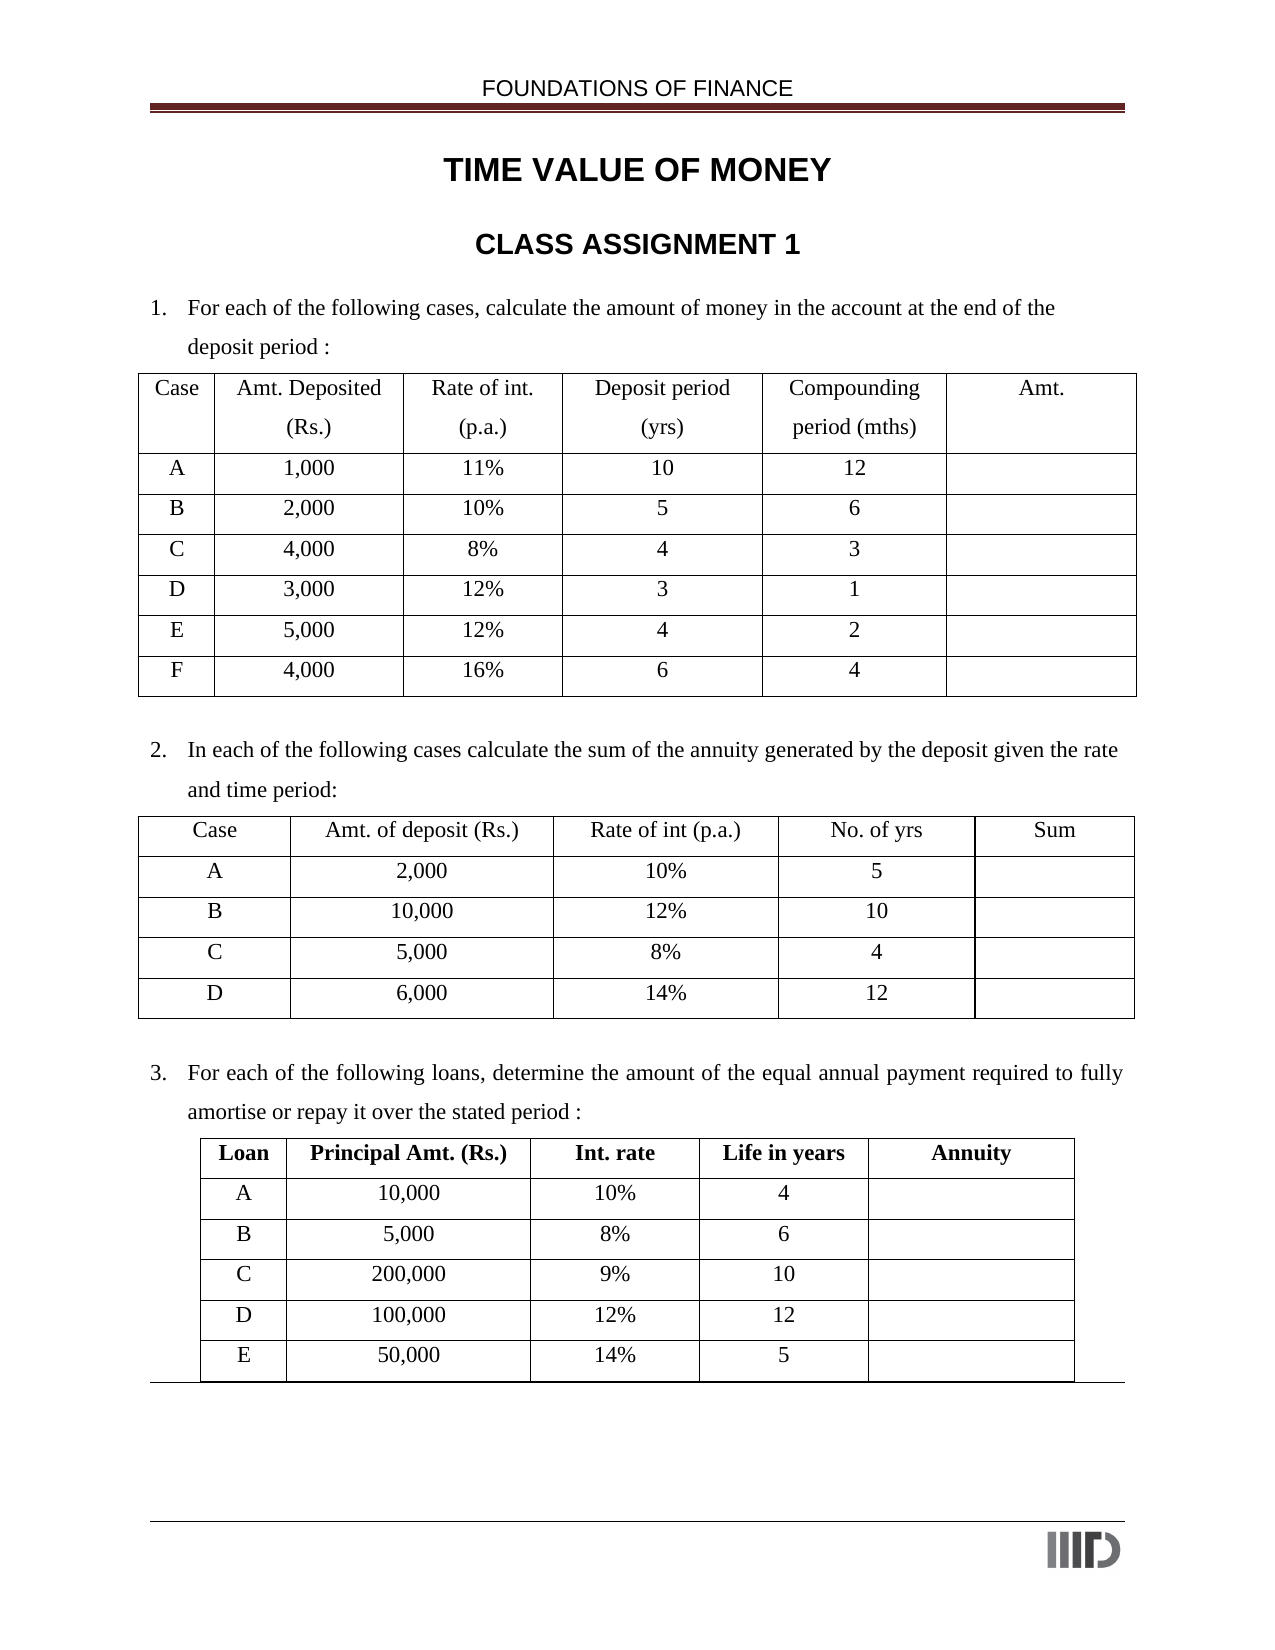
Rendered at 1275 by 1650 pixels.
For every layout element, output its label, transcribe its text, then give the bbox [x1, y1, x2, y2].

table_cell 12% [404, 616, 562, 656]
table_cell 1,000 [215, 454, 403, 493]
table_cell B [139, 898, 290, 937]
table_header Life in years [700, 1139, 868, 1178]
table_cell [947, 576, 1136, 615]
table_header Deposit period (yrs) [563, 374, 762, 453]
table_cell [976, 979, 1134, 1018]
table_cell 14% [531, 1341, 699, 1381]
table_cell D [201, 1301, 286, 1340]
table_cell 1 [763, 576, 946, 615]
list For each of the following loans, determine the amount of the equal annual payment required to fully amortise or repay it over the stated period : [150, 1059, 1125, 1124]
table_cell 10% [404, 495, 562, 534]
table_cell 4 [700, 1179, 868, 1219]
text TIME VALUE OF MONEY [150, 150, 1125, 188]
table_cell 10% [554, 857, 778, 897]
table_cell 3 [563, 576, 762, 615]
subtitle CLASS ASSIGNMENT 1 [150, 227, 1125, 260]
table_header Amt. of deposit (Rs.) [291, 817, 553, 856]
table_cell 10% [531, 1179, 699, 1219]
table_header Compounding period (mths) [763, 374, 946, 453]
table_cell 5 [779, 857, 974, 897]
table_header Rate of int (p.a.) [554, 817, 778, 856]
table_cell [976, 857, 1134, 897]
table_cell [869, 1341, 1074, 1381]
table_cell B [139, 495, 214, 534]
table_cell 12% [531, 1301, 699, 1340]
table_header Amt. [947, 374, 1136, 453]
table_cell 4,000 [215, 535, 403, 574]
list In each of the following cases calculate the sum of the annuity generated by the deposit given the rate and time period: [150, 737, 1125, 802]
table_cell 10,000 [291, 898, 553, 937]
table_cell D [139, 576, 214, 615]
table_cell 4 [563, 535, 762, 574]
table_cell 4 [763, 657, 946, 696]
table_cell 6 [700, 1220, 868, 1259]
table_cell 6,000 [291, 979, 553, 1018]
table_cell D [139, 979, 290, 1018]
table_cell 100,000 [287, 1301, 530, 1340]
table_cell C [139, 535, 214, 574]
table_cell 4 [779, 938, 974, 978]
table_cell [976, 938, 1134, 978]
table_cell 2,000 [291, 857, 553, 897]
table_cell A [139, 857, 290, 897]
table_header Int. rate [531, 1139, 699, 1178]
table_cell 5 [563, 495, 762, 534]
table_cell 4 [563, 616, 762, 656]
table_cell 2 [763, 616, 946, 656]
table_cell 10 [779, 898, 974, 937]
table_cell B [201, 1220, 286, 1259]
picture [1040, 1524, 1125, 1575]
table_cell 12% [404, 576, 562, 615]
table_cell 4,000 [215, 657, 403, 696]
table_cell 5 [700, 1341, 868, 1381]
table_cell A [139, 454, 214, 493]
table_cell E [139, 616, 214, 656]
table_cell 6 [763, 495, 946, 534]
table_cell 10,000 [287, 1179, 530, 1219]
table_cell 8% [531, 1220, 699, 1259]
table_header Case [139, 817, 290, 856]
table_cell 5,000 [287, 1220, 530, 1259]
table_cell [869, 1220, 1074, 1259]
table_cell 5,000 [215, 616, 403, 656]
table_cell [869, 1260, 1074, 1300]
table_cell A [201, 1179, 286, 1219]
table_header Case [139, 374, 214, 453]
table_cell 6 [563, 657, 762, 696]
table_cell E [201, 1341, 286, 1381]
table_cell [947, 454, 1136, 493]
table_cell 11% [404, 454, 562, 493]
table_cell 16% [404, 657, 562, 696]
table_cell 3 [763, 535, 946, 574]
table_header Rate of int. (p.a.) [404, 374, 562, 453]
table_cell [869, 1179, 1074, 1219]
table_header Annuity [869, 1139, 1074, 1178]
table_cell C [139, 938, 290, 978]
table_cell C [201, 1260, 286, 1300]
table_cell 2,000 [215, 495, 403, 534]
table_cell [947, 657, 1136, 696]
table_cell [976, 898, 1134, 937]
table_cell [947, 495, 1136, 534]
table_cell 10 [700, 1260, 868, 1300]
table_header Loan [201, 1139, 286, 1178]
table_cell 12 [700, 1301, 868, 1340]
table_cell 8% [554, 938, 778, 978]
table_cell 12% [554, 898, 778, 937]
table_cell F [139, 657, 214, 696]
list For each of the following cases, calculate the amount of money in the account at the end of the deposit period : [150, 294, 1125, 360]
table_cell 3,000 [215, 576, 403, 615]
table_cell [947, 535, 1136, 574]
table_cell 10 [563, 454, 762, 493]
table_cell 12 [779, 979, 974, 1018]
table_header No. of yrs [779, 817, 974, 856]
table_cell [947, 616, 1136, 656]
table_header Sum [976, 817, 1134, 856]
table_cell 5,000 [291, 938, 553, 978]
table_cell 14% [554, 979, 778, 1018]
table_header Principal Amt. (Rs.) [287, 1139, 530, 1178]
table_header Amt. Deposited (Rs.) [215, 374, 403, 453]
table_cell 12 [763, 454, 946, 493]
table_cell 50,000 [287, 1341, 530, 1381]
table_cell 9% [531, 1260, 699, 1300]
table_cell [869, 1301, 1074, 1340]
table_cell 200,000 [287, 1260, 530, 1300]
table_cell 8% [404, 535, 562, 574]
